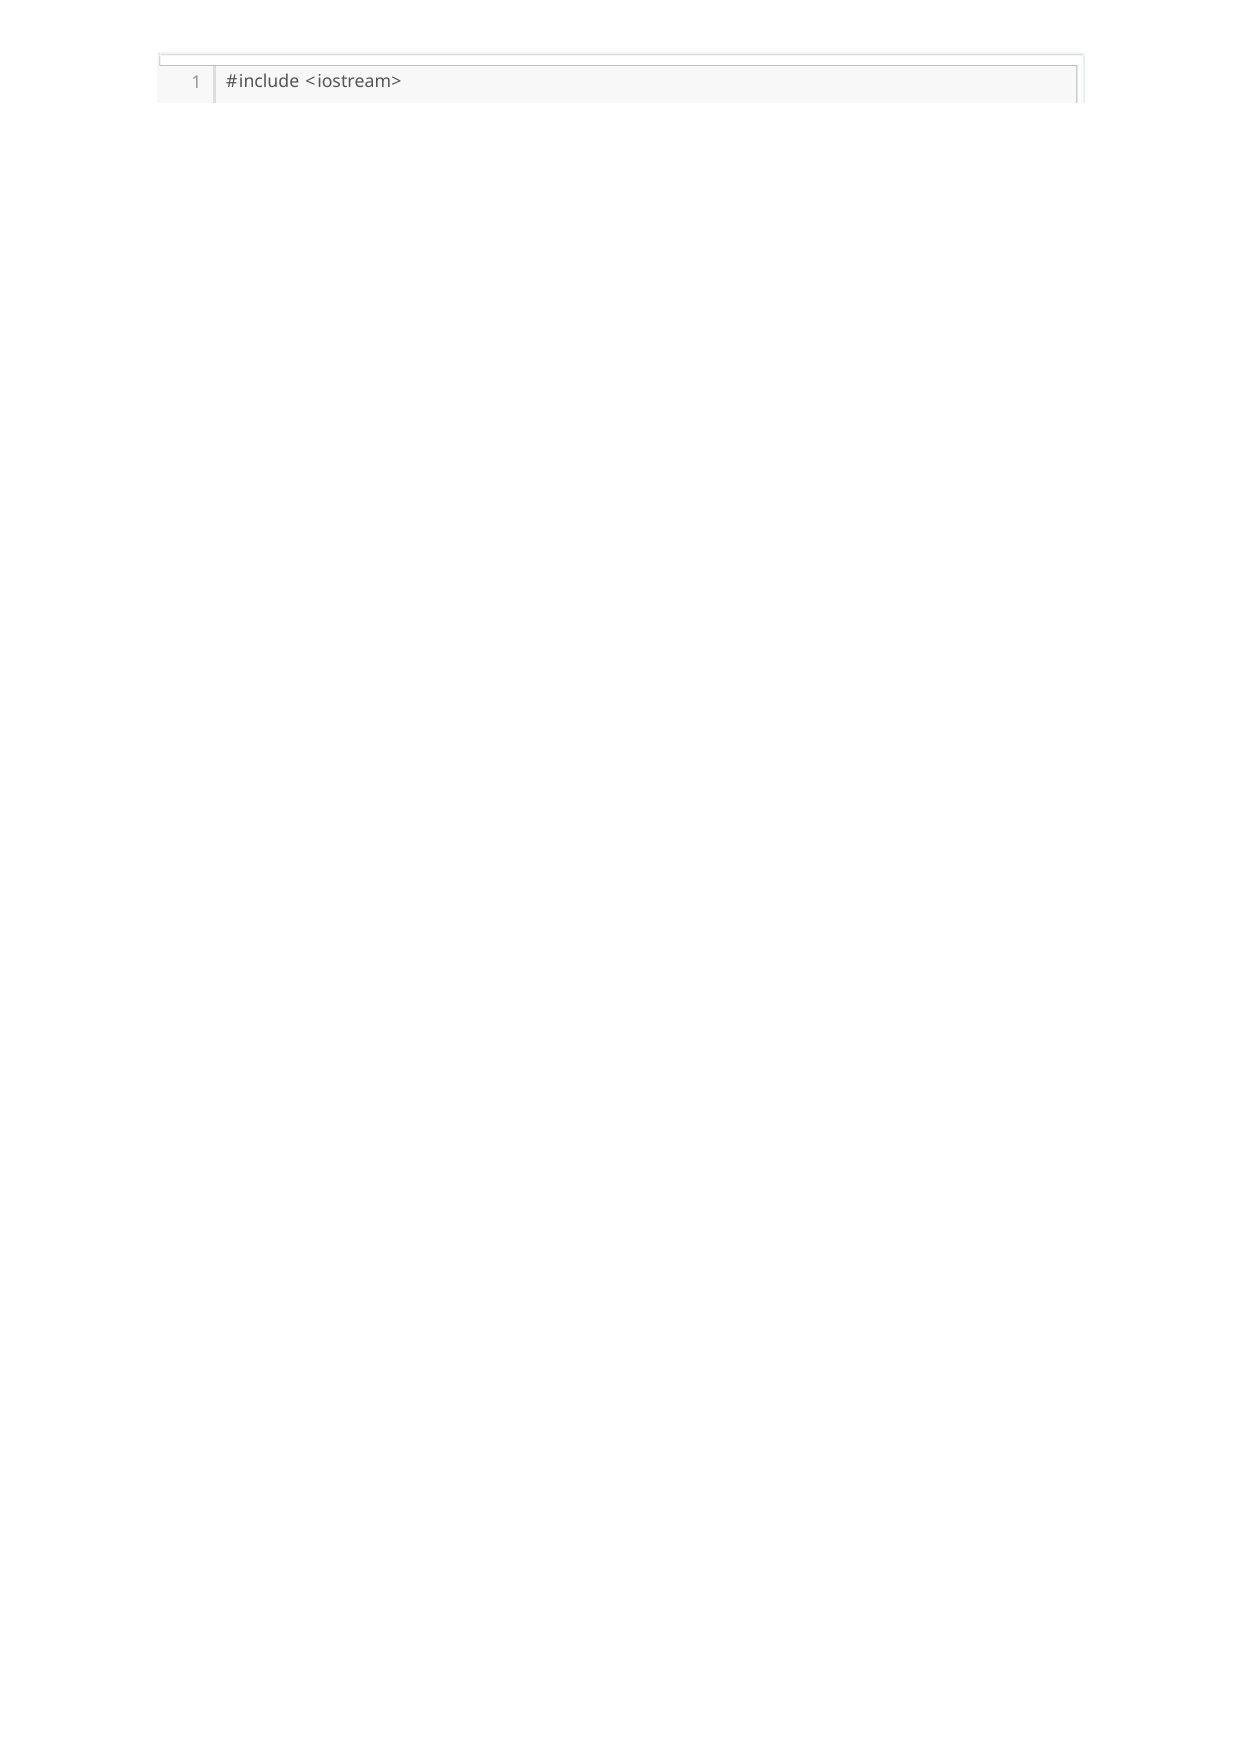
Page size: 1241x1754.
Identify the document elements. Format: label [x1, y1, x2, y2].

picture [157, 52, 1085, 103]
